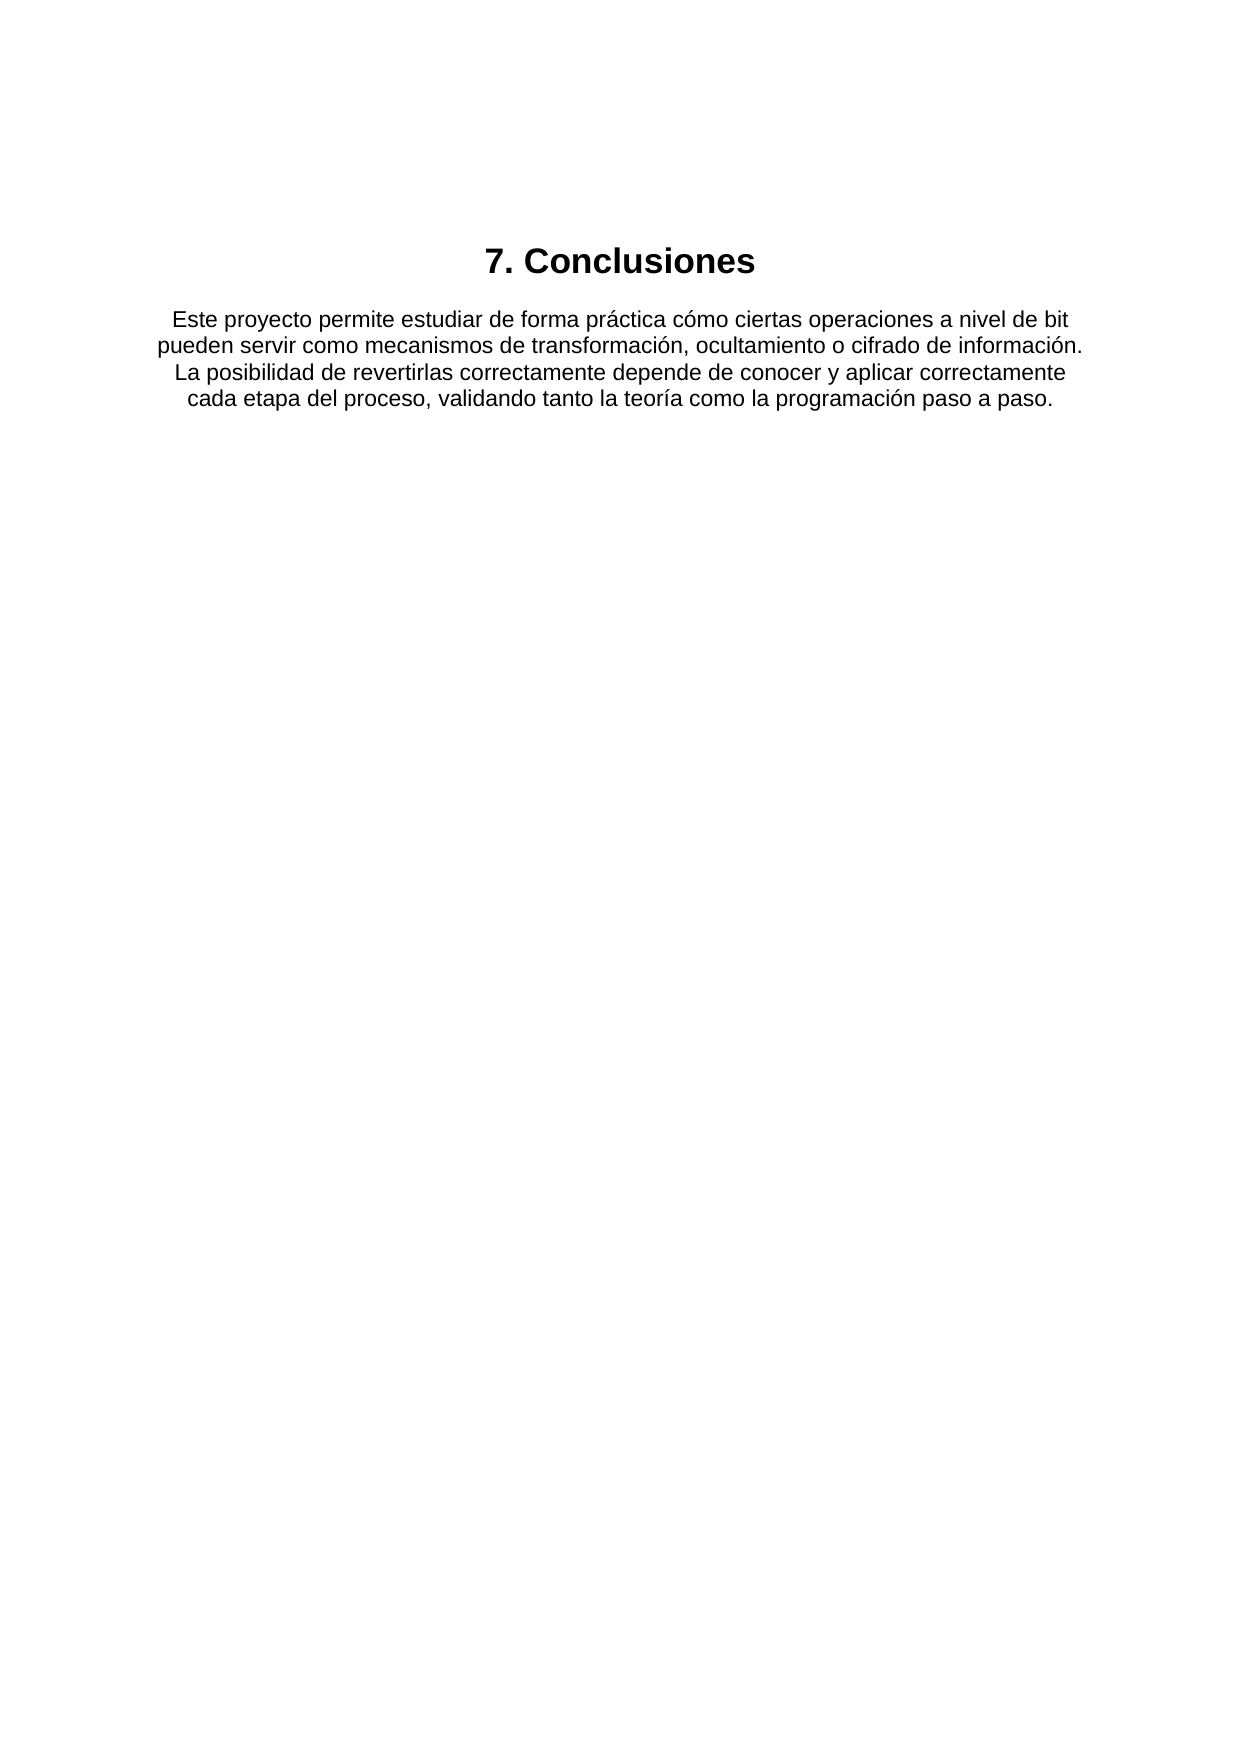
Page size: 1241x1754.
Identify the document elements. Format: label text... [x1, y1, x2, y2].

subtitle 7. Conclusiones [150, 240, 1090, 281]
text Este proyecto permite estudiar de forma práctica cómo ciertas operaciones a nivel de bit pueden servir como mecanismos de transformación, ocultamiento o cifrado de información. La posibilidad de revertirlas correctamente depende de conocer y aplicar correctamente cada etapa del proceso, validando tanto la teoría como la programación paso a paso. [150, 306, 1090, 411]
